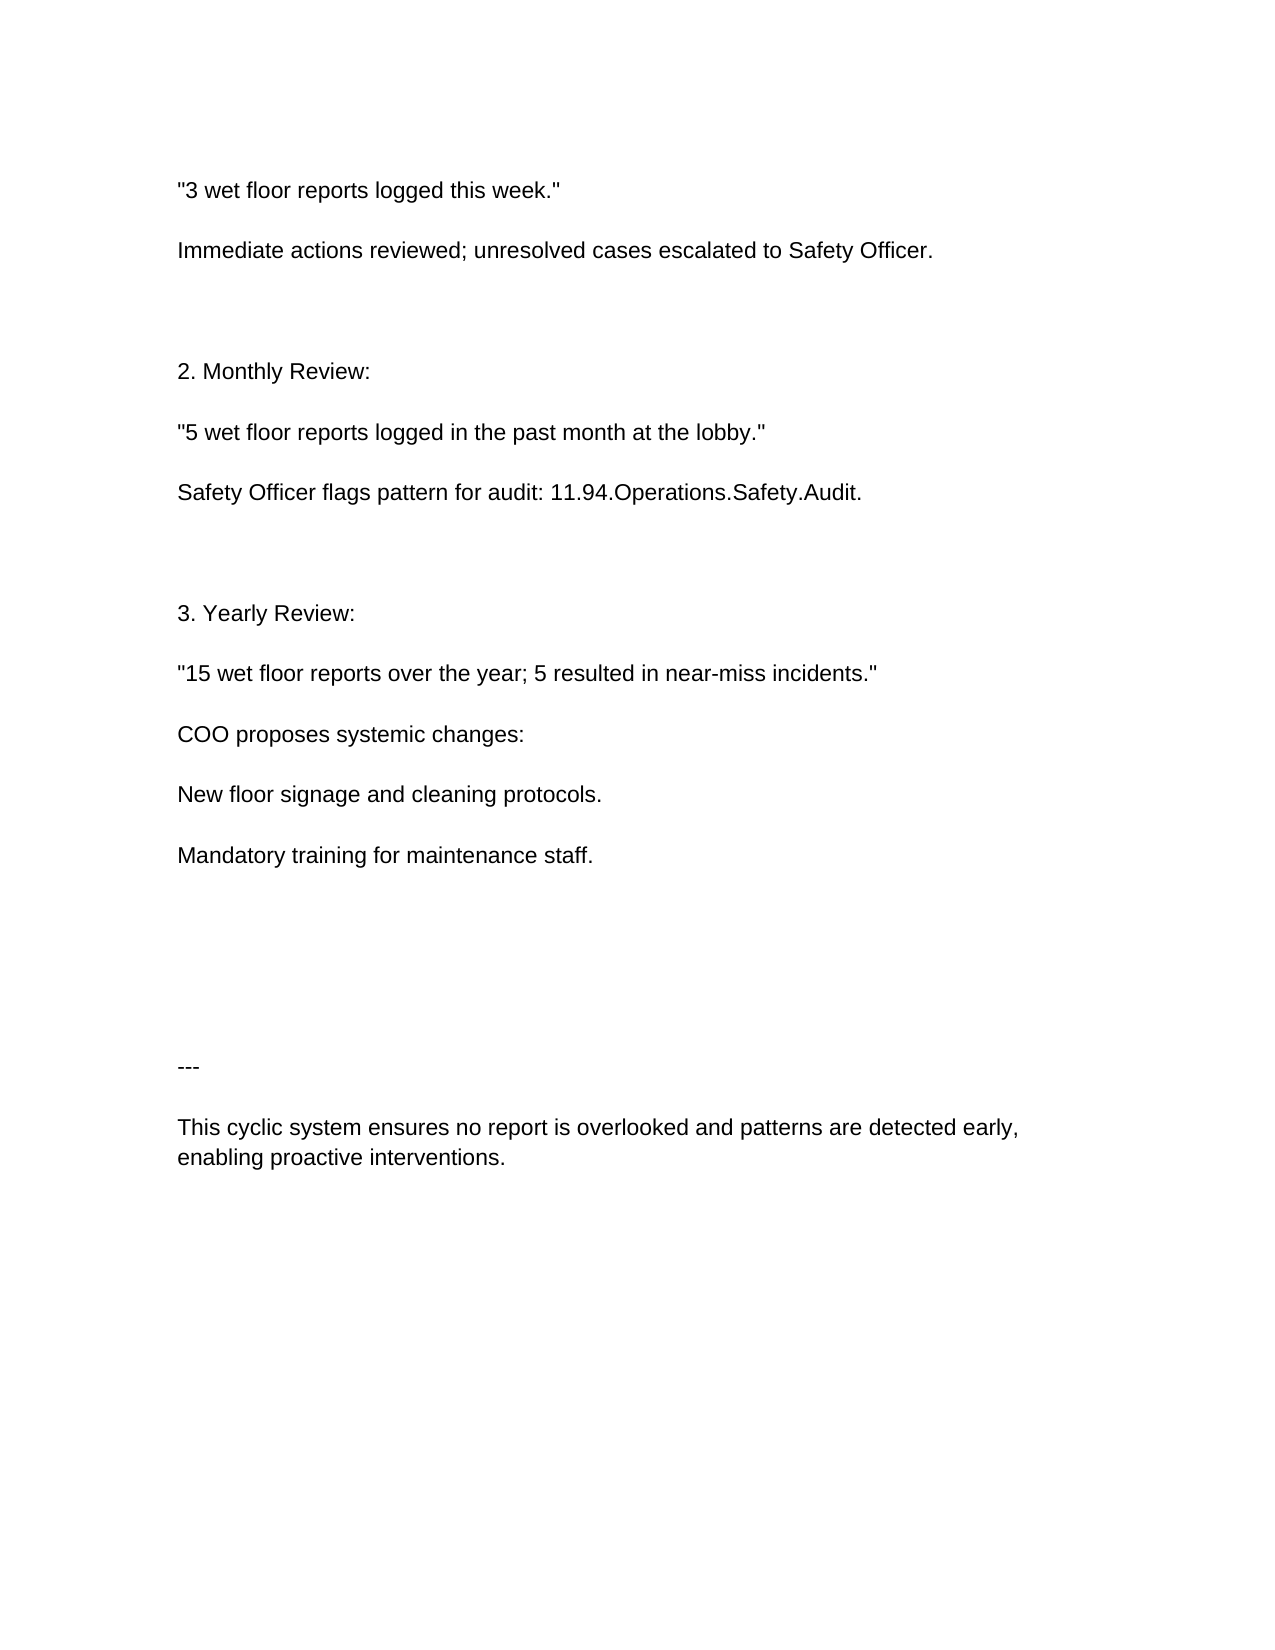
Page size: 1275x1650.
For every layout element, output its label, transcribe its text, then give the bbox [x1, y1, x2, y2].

text 2. Monthly Review: [177, 358, 1098, 385]
text Immediate actions reviewed; unresolved cases escalated to Safety Officer. [177, 237, 1098, 264]
text COO proposes systemic changes: [177, 721, 1098, 747]
text 3. Yearly Review: [177, 600, 1098, 626]
text This cyclic system ensures no report is overlooked and patterns are detected early, enabling proactive interventions. [177, 1113, 1098, 1170]
text "5 wet floor reports logged in the past month at the lobby." [177, 419, 1098, 445]
text "3 wet floor reports logged this week." [177, 177, 1098, 203]
text "15 wet floor reports over the year; 5 resulted in near-miss incidents." [177, 660, 1098, 687]
text Safety Officer flags pattern for audit: 11.94.Operations.Safety.Audit. [177, 479, 1098, 506]
text New floor signage and cleaning protocols. [177, 781, 1098, 808]
text --- [177, 1053, 1098, 1079]
text Mandatory training for maintenance staff. [177, 842, 1098, 868]
